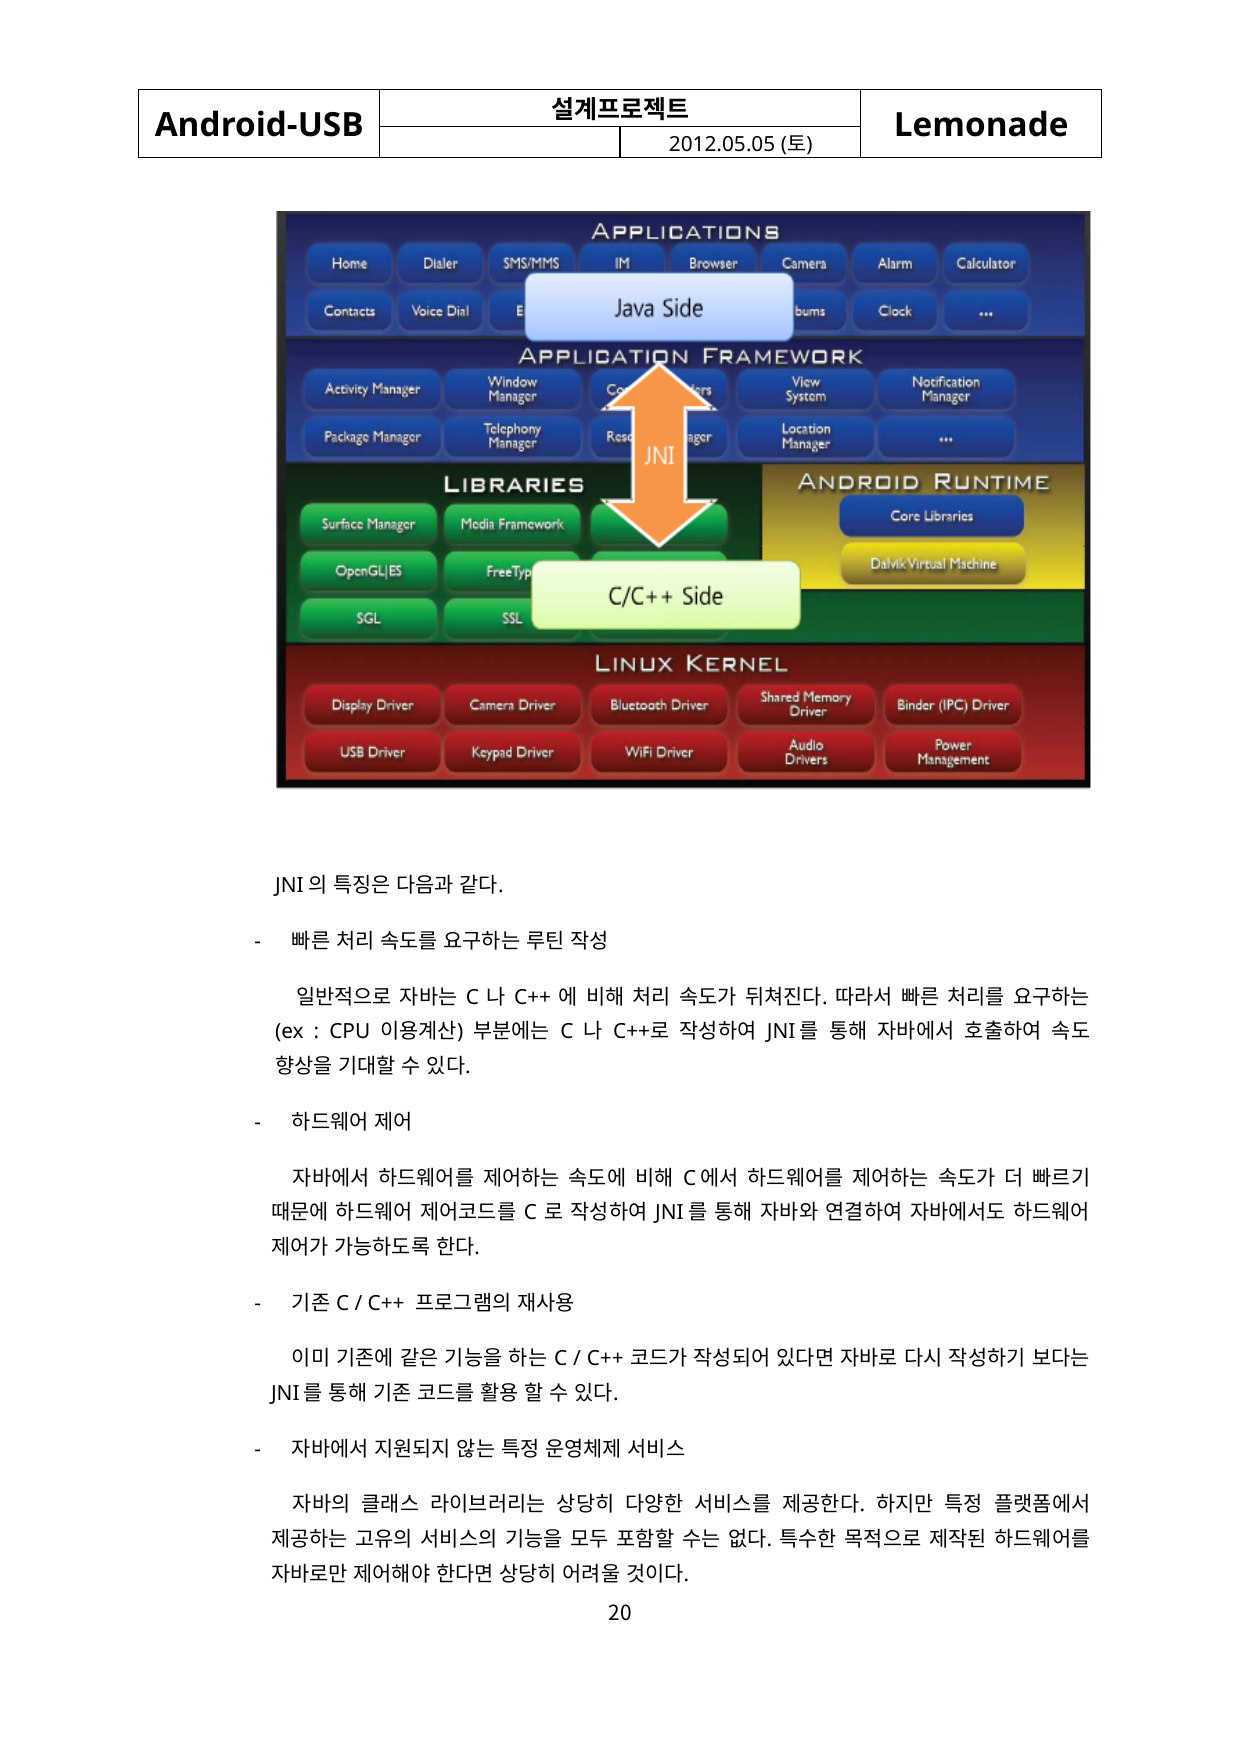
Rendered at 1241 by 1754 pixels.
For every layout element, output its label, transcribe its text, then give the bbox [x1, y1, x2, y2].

list 하드웨어 제어 [254, 1105, 1090, 1136]
text 일반적으로 자바는 C 나 C++ 에 비해 처리 속도가 뒤쳐진다. 따라서 빠른 처리를 요구하는 (ex : CPU 이용계산) 부분에는 C 나 C++로 작성하여 JNI를 통해 자바에서 호출하여 속도 향상을 기대할 수 있다. [275, 980, 1090, 1080]
list 자바의 클래스 라이브러리는 상당히 다양한 서비스를 제공한다. 하지만 특정 플랫폼에서 제공하는 고유의 서비스의 기능을 모두 포함할 수는 없다. 특수한 목적으로 제작된 하드웨어를 자바로만 제어해야 한다면 상당히 어려울 것이다. [271, 1488, 1090, 1588]
list 자바에서 지원되지 않는 특정 운영체제 서비스 [254, 1432, 1090, 1462]
picture [275, 211, 1092, 791]
list 자바에서 하드웨어를 제어하는 속도에 비해 C에서 하드웨어를 제어하는 속도가 더 빠르기 때문에 하드웨어 제어코드를 C 로 작성하여 JNI를 통해 자바와 연결하여 자바에서도 하드웨어 제어가 가능하도록 한다. [271, 1161, 1090, 1261]
list 빠른 처리 속도를 요구하는 루틴 작성 [254, 924, 1090, 955]
list 기존 C / C++ 프로그램의 재사용 [254, 1286, 1090, 1316]
text JNI의 특징은 다음과 같다. [254, 869, 1090, 899]
list 이미 기존에 같은 기능을 하는 C / C++ 코드가 작성되어 있다면 자바로 다시 작성하기 보다는 JNI를 통해 기존 코드를 활용 할 수 있다. [271, 1342, 1090, 1407]
